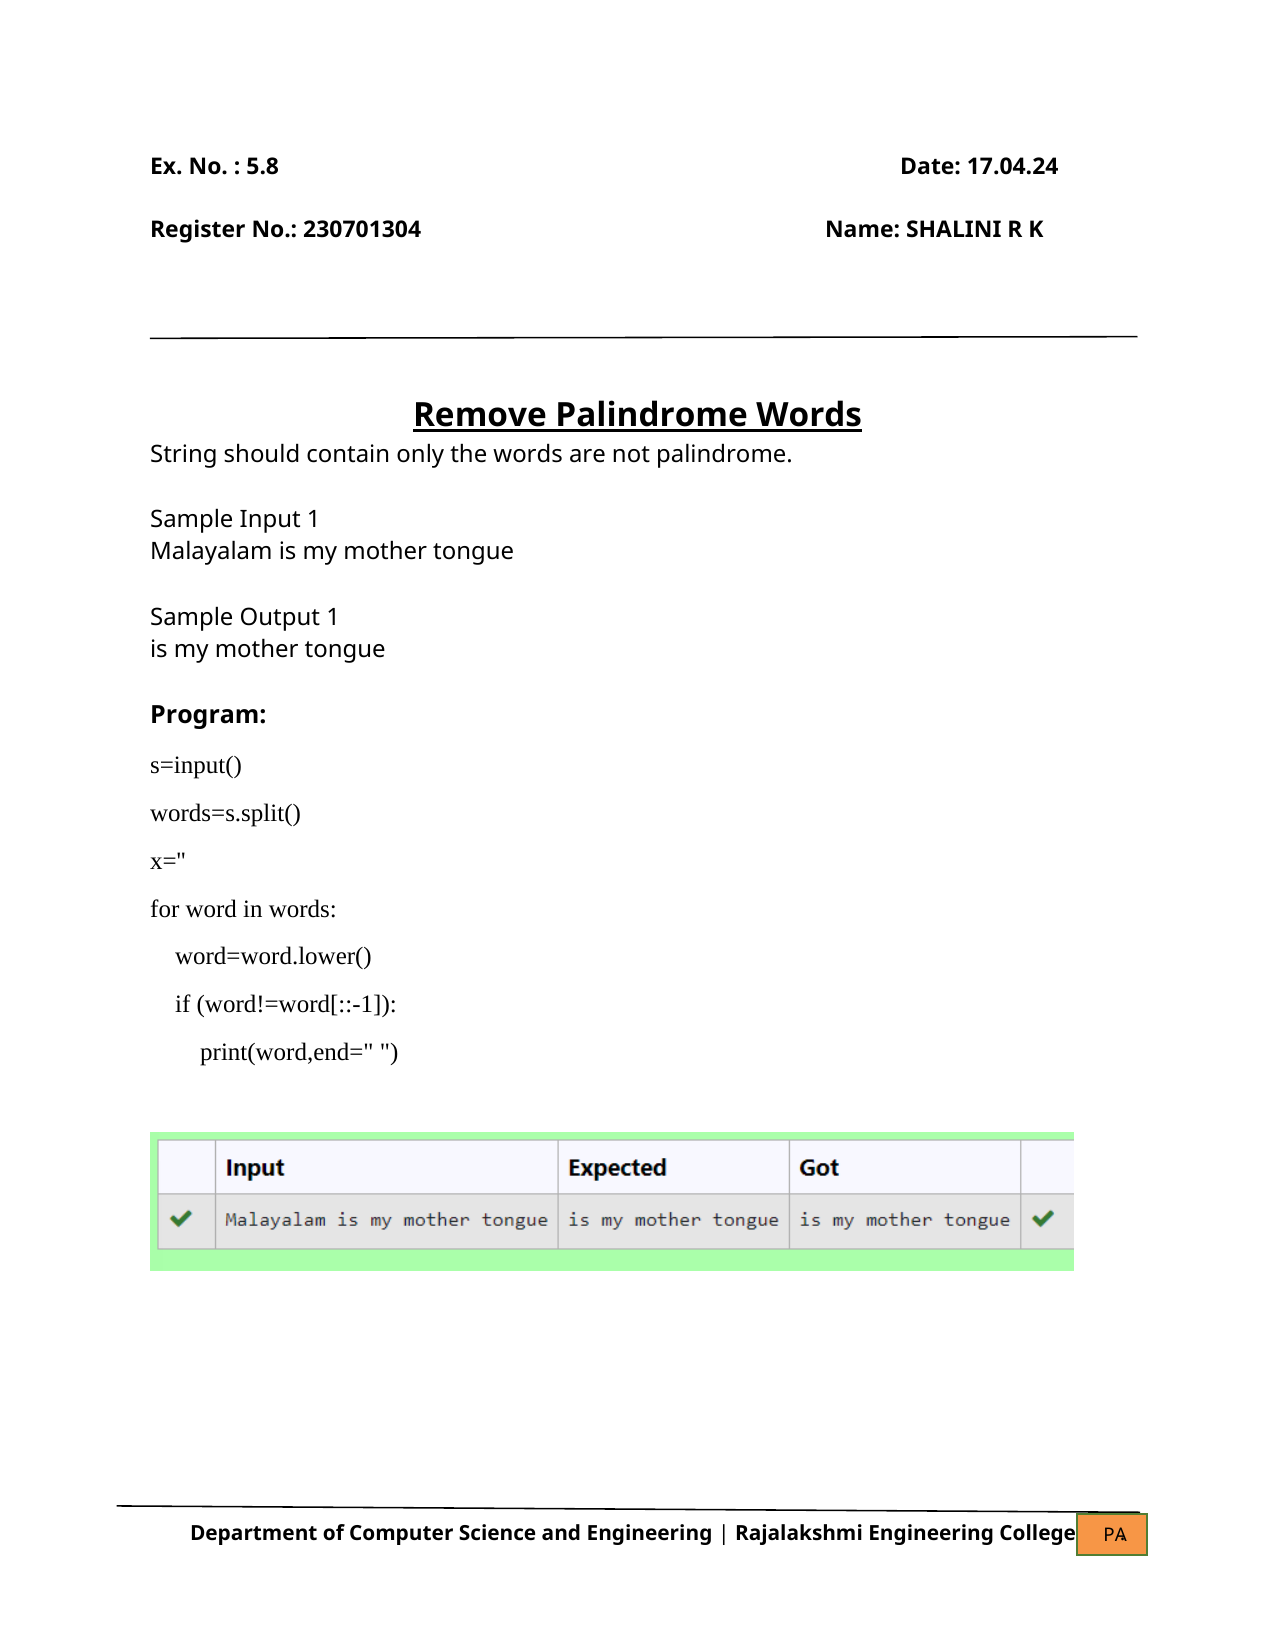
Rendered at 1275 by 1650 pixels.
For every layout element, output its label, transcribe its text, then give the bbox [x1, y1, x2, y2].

text if (word!=word[::-1]): [150, 989, 1125, 1018]
text Remove Palindrome Words [150, 391, 1125, 436]
text words=s.split() [150, 798, 1125, 827]
text for word in words: [150, 894, 1125, 922]
text Register No.: 230701304 Name: SHALINI R K [150, 213, 1125, 244]
text word=word.lower() [150, 941, 1125, 970]
text Sample Input 1 [150, 502, 1125, 534]
text print(word,end=" ") [150, 1037, 1125, 1066]
text String should contain only the words are not palindrome. [150, 436, 1125, 469]
text Program: [150, 697, 1125, 731]
text Sample Output 1 [150, 599, 1125, 632]
picture [150, 1132, 1074, 1271]
text x='' [150, 846, 1125, 875]
text is my mother tongue [150, 632, 1125, 664]
text s=input() [150, 751, 1125, 779]
text Malayalam is my mother tongue [150, 534, 1125, 567]
text Ex. No. : 5.8 Date: 17.04.24 [150, 150, 1125, 181]
